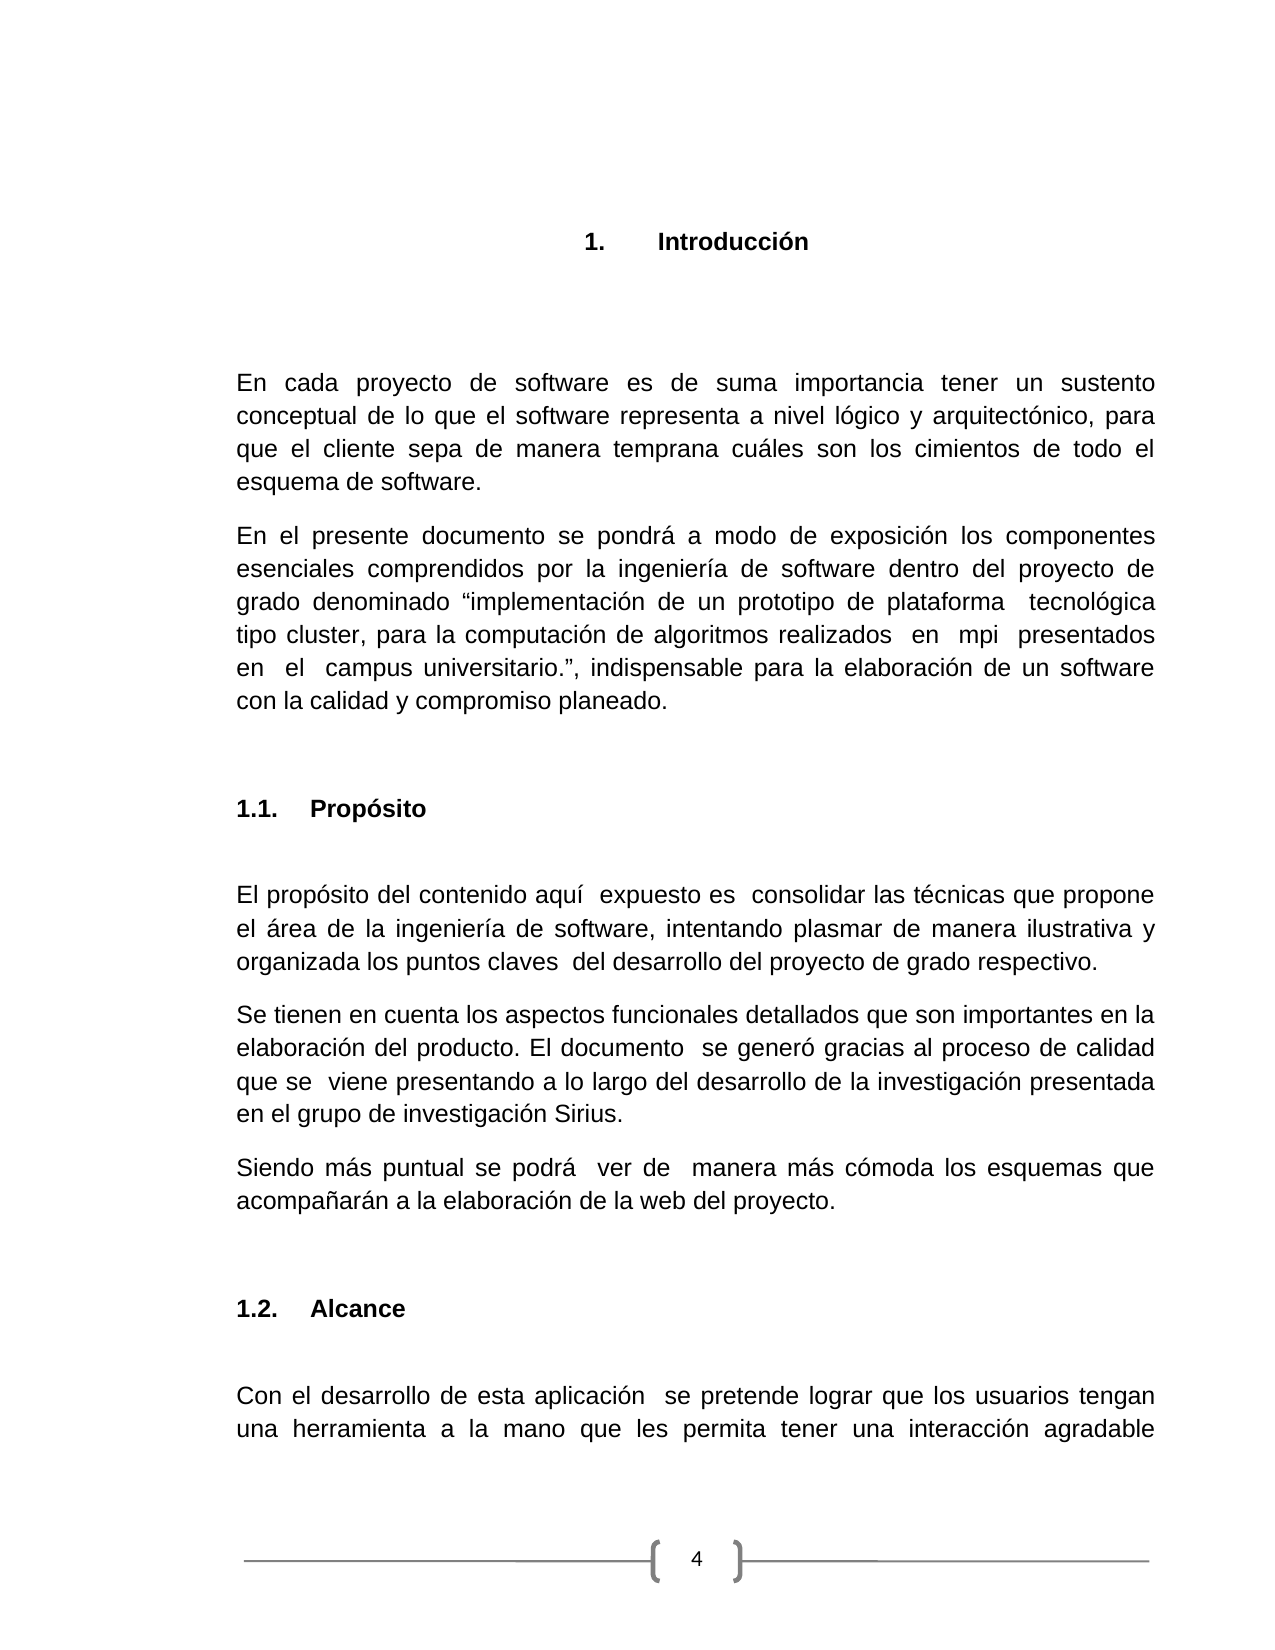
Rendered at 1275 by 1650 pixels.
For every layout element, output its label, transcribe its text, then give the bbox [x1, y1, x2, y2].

text El propósito del contenido aquí expuesto es consolidar las técnicas que propone el área de la ingeniería de software, intentando plasmar de manera ilustrativa y organizada los puntos claves del desarrollo del proyecto de grado respectivo. [236, 881, 1157, 975]
text En cada proyecto de software es de suma importancia tener un sustento conceptual de lo que el software representa a nivel lógico y arquitectónico, para que el cliente sepa de manera temprana cuáles son los cimientos de todo el esquema de software. [236, 368, 1157, 496]
subtitle Introducción [236, 227, 1157, 256]
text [236, 1381, 1157, 1443]
text Se tienen en cuenta los aspectos funcionales detallados que son importantes en la elaboración del producto. El documento se generó gracias al proceso de calidad que se viene presentando a lo largo del desarrollo de la investigación presentada en el grupo de investigación Sirius. [236, 1000, 1157, 1128]
text Siendo más puntual se podrá ver de manera más cómoda los esquemas que acompañarán a la elaboración de la web del proyecto. [236, 1153, 1157, 1215]
subtitle Alcance [236, 1294, 1157, 1323]
subtitle Propósito [236, 794, 1157, 822]
text En el presente documento se pondrá a modo de exposición los componentes esenciales comprendidos por la ingeniería de software dentro del proyecto de grado denominado “implementación de un prototipo de plataforma tecnológica tipo cluster, para la computación de algoritmos realizados en mpi presentados en el campus universitario.”, indispensable para la elaboración de un software con la calidad y compromiso planeado. [236, 521, 1157, 715]
